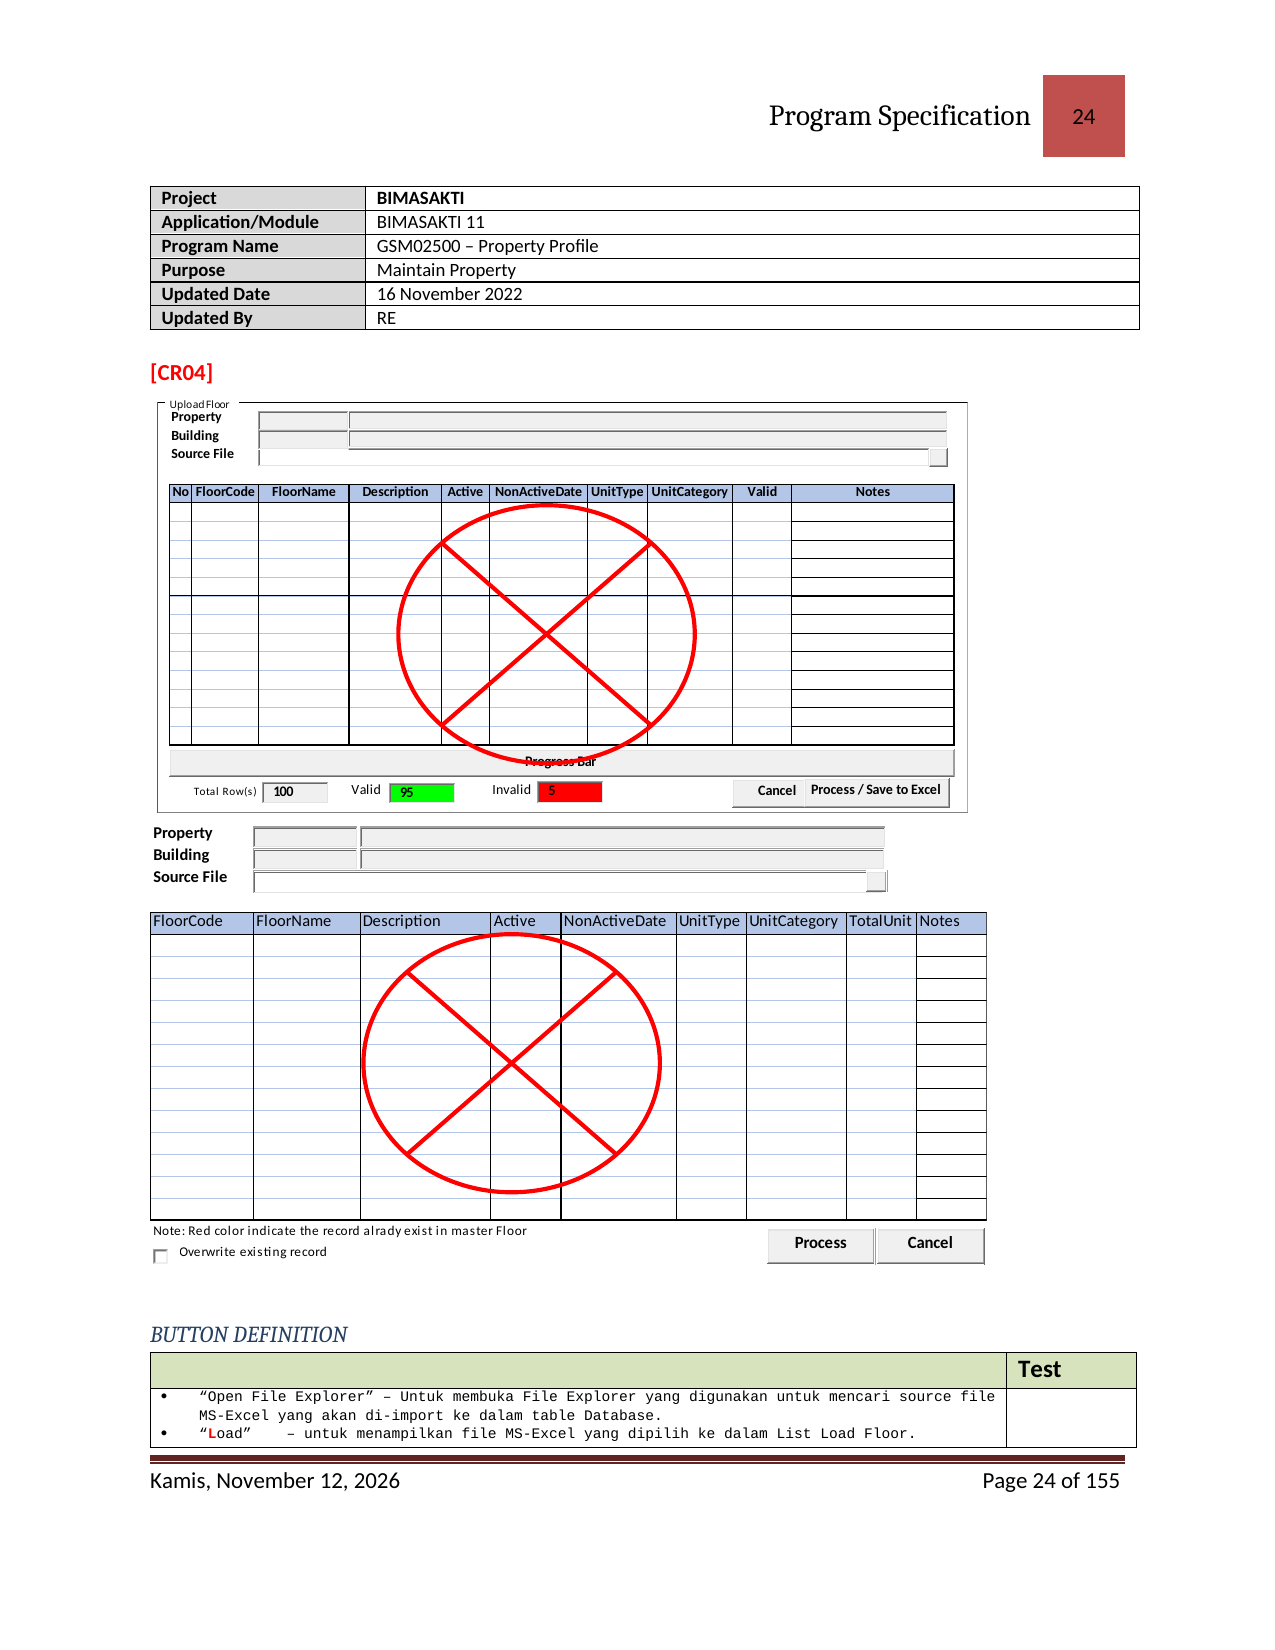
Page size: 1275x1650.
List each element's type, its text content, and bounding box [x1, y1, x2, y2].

table_header Test [1007, 1353, 1136, 1388]
subtitle BUTTON DEFINITION [150, 1322, 1125, 1348]
table_header [151, 1353, 1006, 1388]
table_cell [1007, 1389, 1136, 1447]
text [CR04] [150, 358, 1125, 386]
